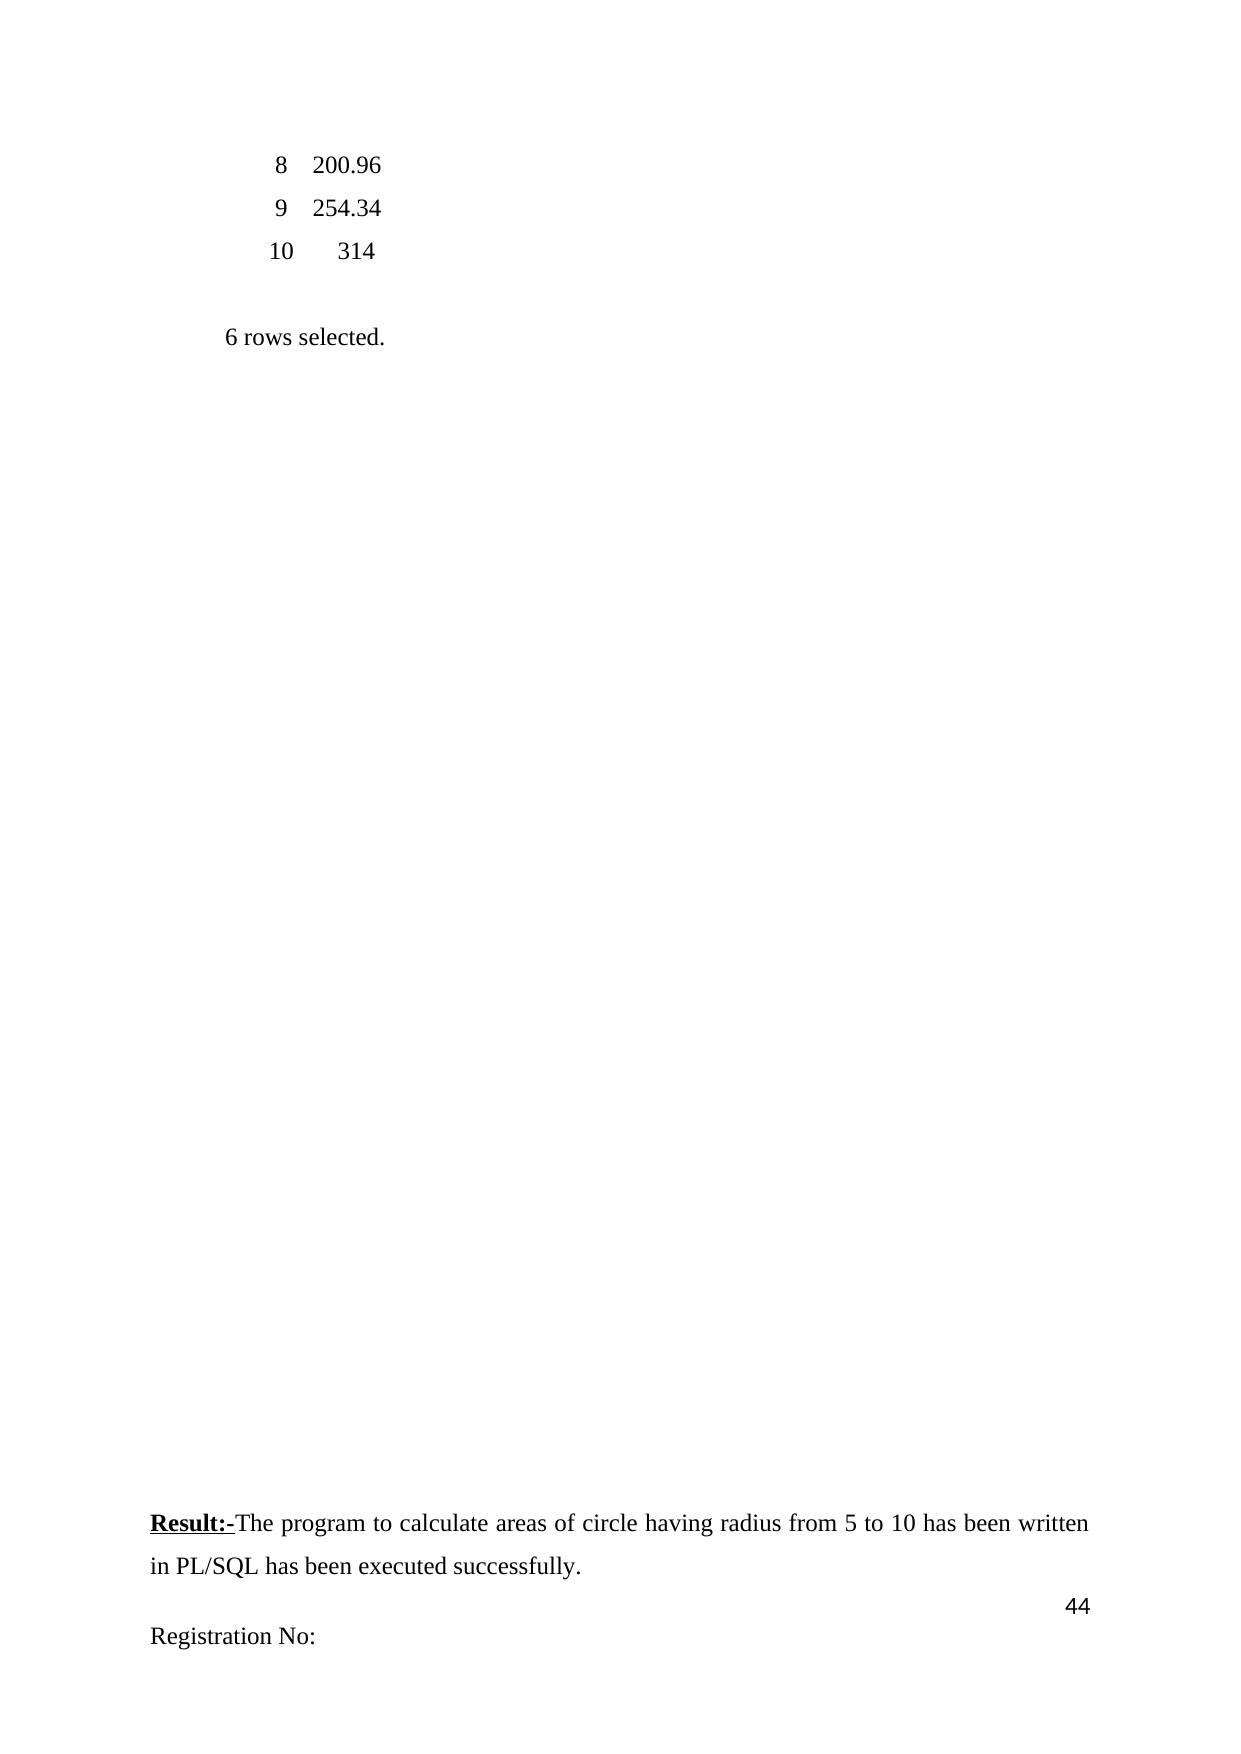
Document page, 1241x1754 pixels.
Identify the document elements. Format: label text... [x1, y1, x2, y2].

text 6 rows selected. [225, 322, 1090, 351]
text 9 254.34 [225, 193, 1090, 222]
text 8 200.96 [225, 150, 1090, 179]
text 10 314 [225, 236, 1090, 265]
text Result:-The program to calculate areas of circle having radius from 5 to 10 has been written in PL/SQL has been executed successfully. [150, 1508, 1090, 1579]
